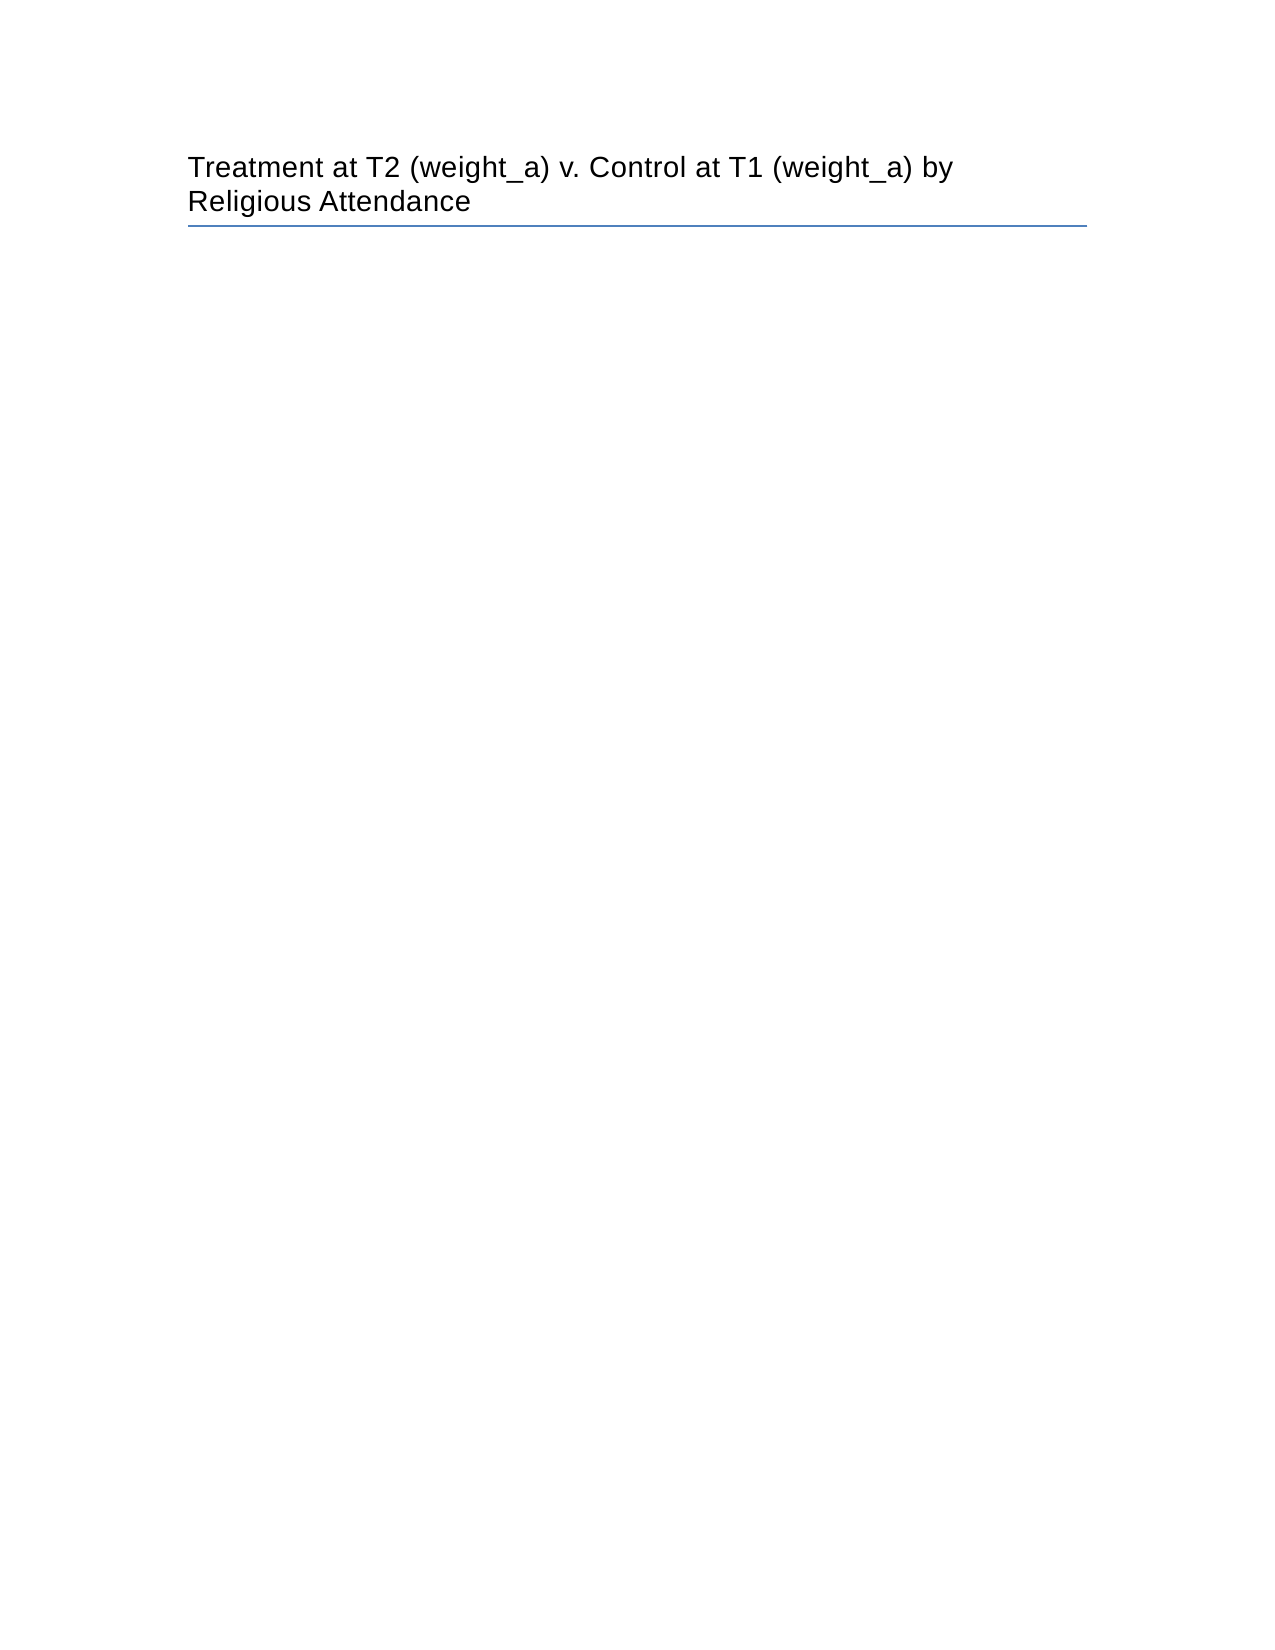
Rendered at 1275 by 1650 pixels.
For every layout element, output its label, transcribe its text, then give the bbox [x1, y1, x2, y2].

title Treatment at T2 (weight_a) v. Control at T1 (weight_a) by Religious Attendance [187, 150, 1087, 227]
